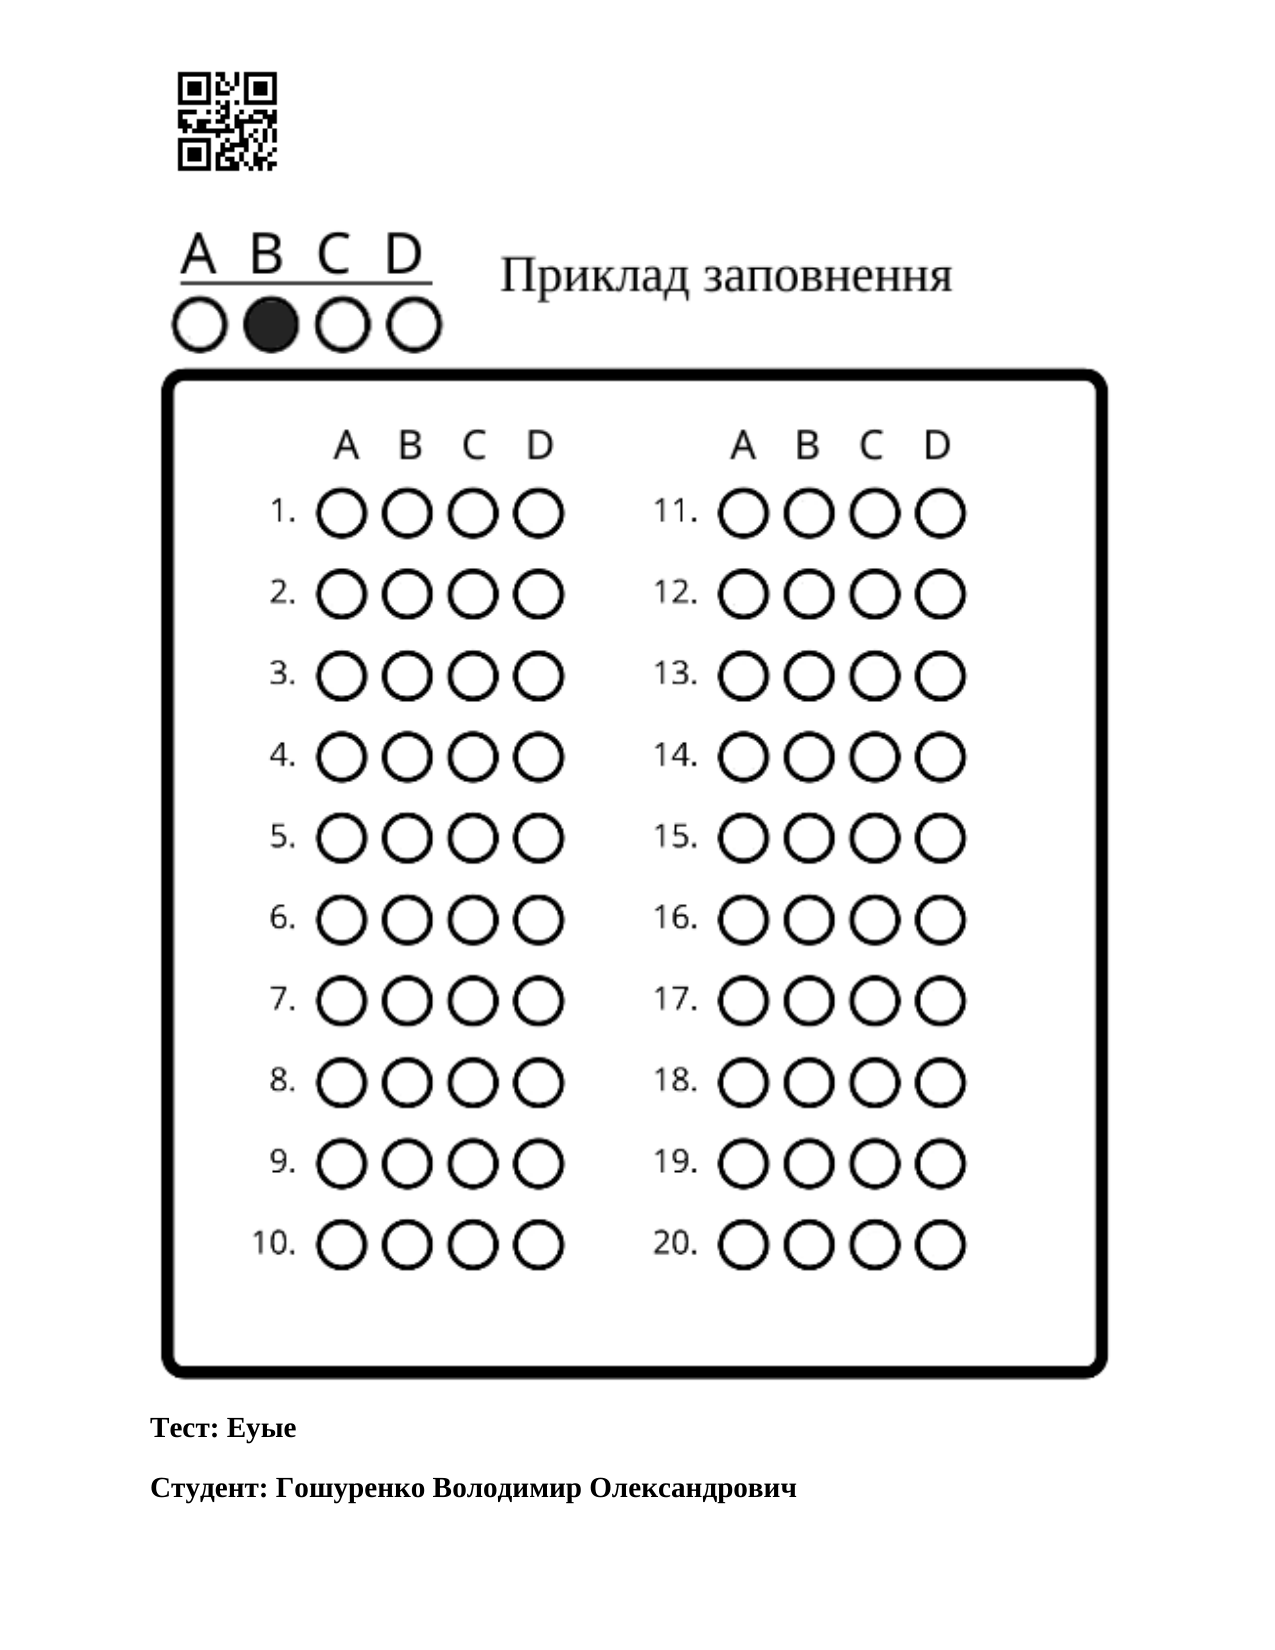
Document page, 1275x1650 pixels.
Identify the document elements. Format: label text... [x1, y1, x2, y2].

picture [150, 226, 1122, 1386]
text Студент: Гошуренко Володимир Олександрович [150, 1470, 1125, 1503]
picture [150, 44, 307, 201]
text Тест: Еуые [150, 1411, 1125, 1444]
